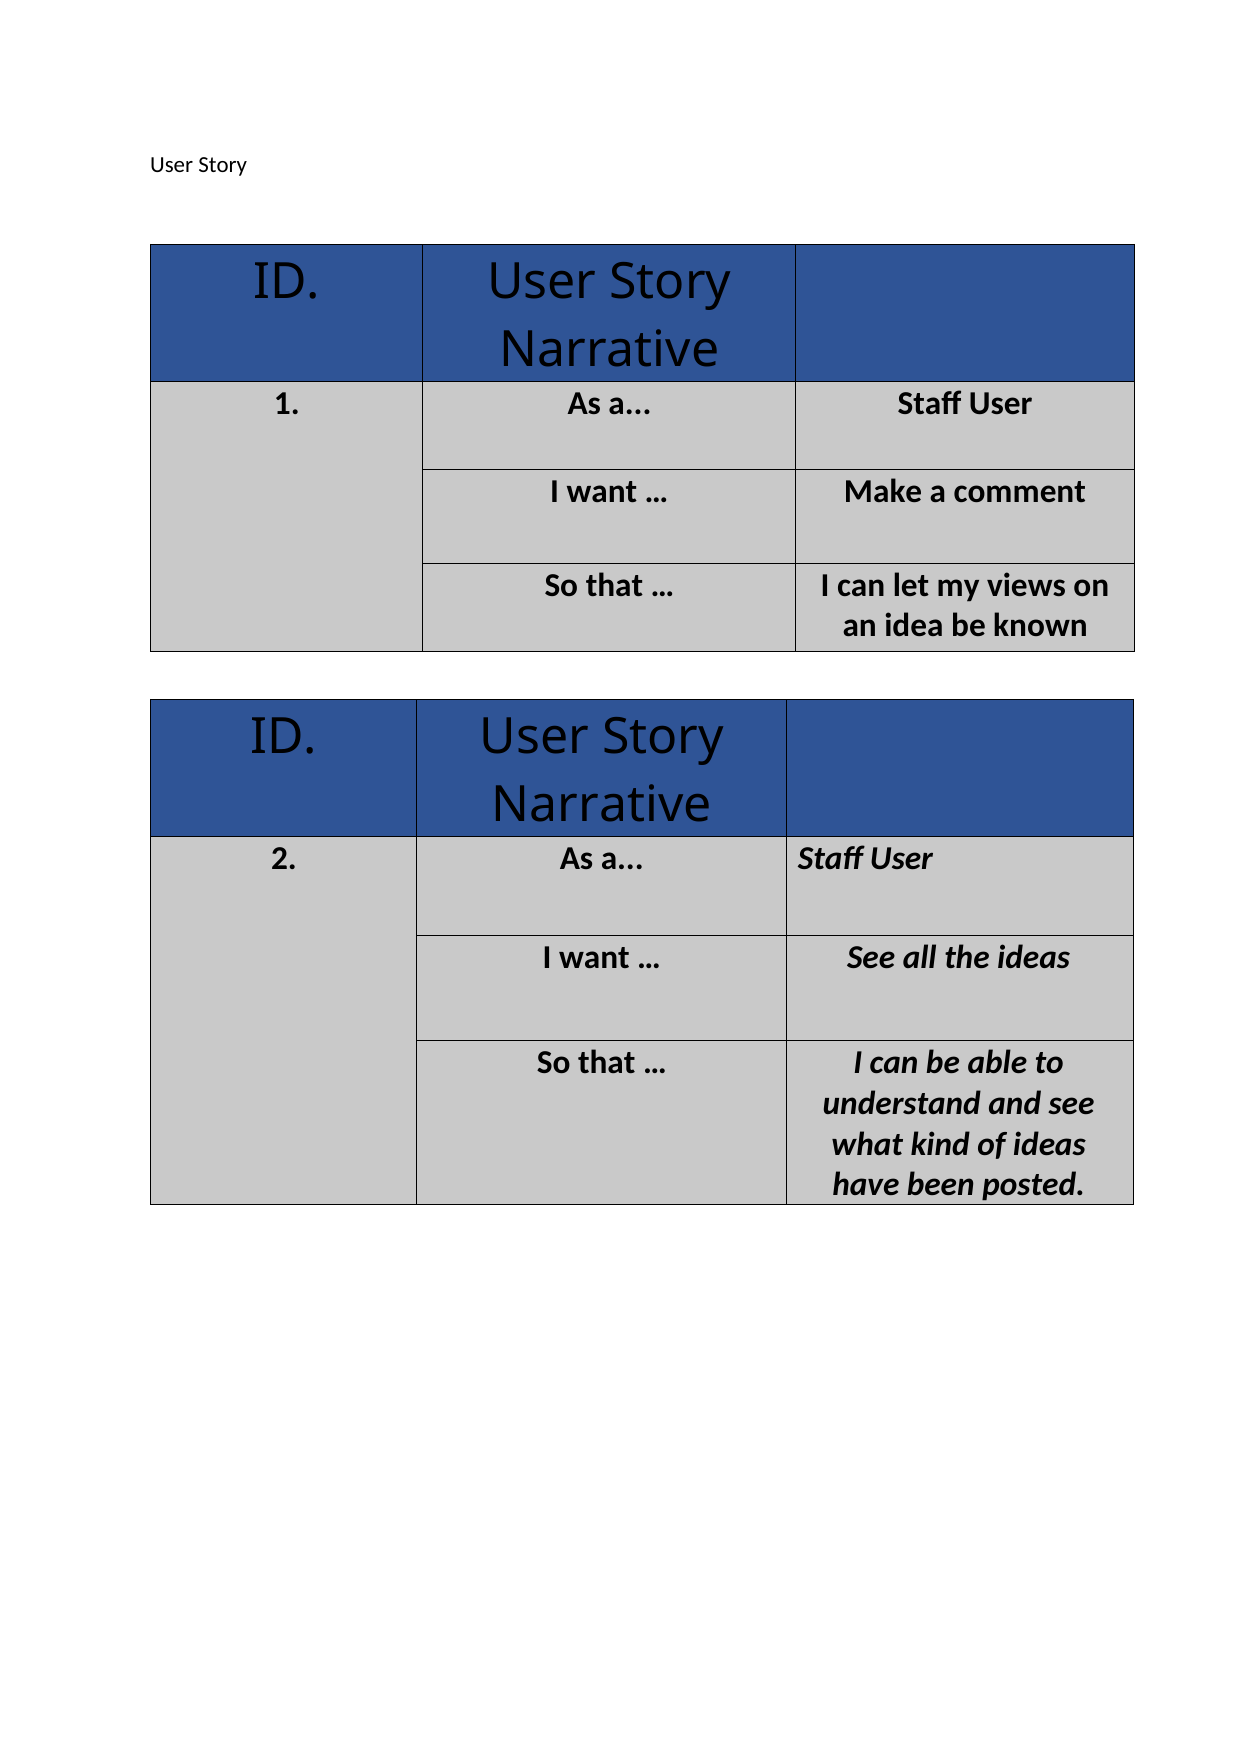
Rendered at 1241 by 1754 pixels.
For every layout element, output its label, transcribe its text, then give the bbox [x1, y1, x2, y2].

table_cell 2. [151, 837, 416, 1204]
table_cell Make a comment [796, 470, 1134, 563]
table_cell Staff User [787, 837, 1133, 935]
text User Story [150, 150, 1090, 178]
table_cell So that … [423, 564, 795, 651]
table_header User Story Narrative [423, 245, 795, 381]
table_cell I can let my views on an idea be known [796, 564, 1134, 651]
table_cell As a... [423, 382, 795, 469]
table_cell 1. [151, 382, 422, 651]
table_header [796, 245, 1134, 381]
table_cell I want … [417, 936, 786, 1040]
table_cell So that … [417, 1041, 786, 1204]
table_cell As a... [417, 837, 786, 935]
table_header [787, 700, 1133, 836]
table_cell I can be able to understand and see what kind of ideas have been posted. [787, 1041, 1133, 1204]
table_header ID. [151, 700, 416, 836]
table_header User Story Narrative [417, 700, 786, 836]
table_cell I want … [423, 470, 795, 563]
table_header ID. [151, 245, 422, 381]
table_cell Staff User [796, 382, 1134, 469]
table_cell See all the ideas [787, 936, 1133, 1040]
